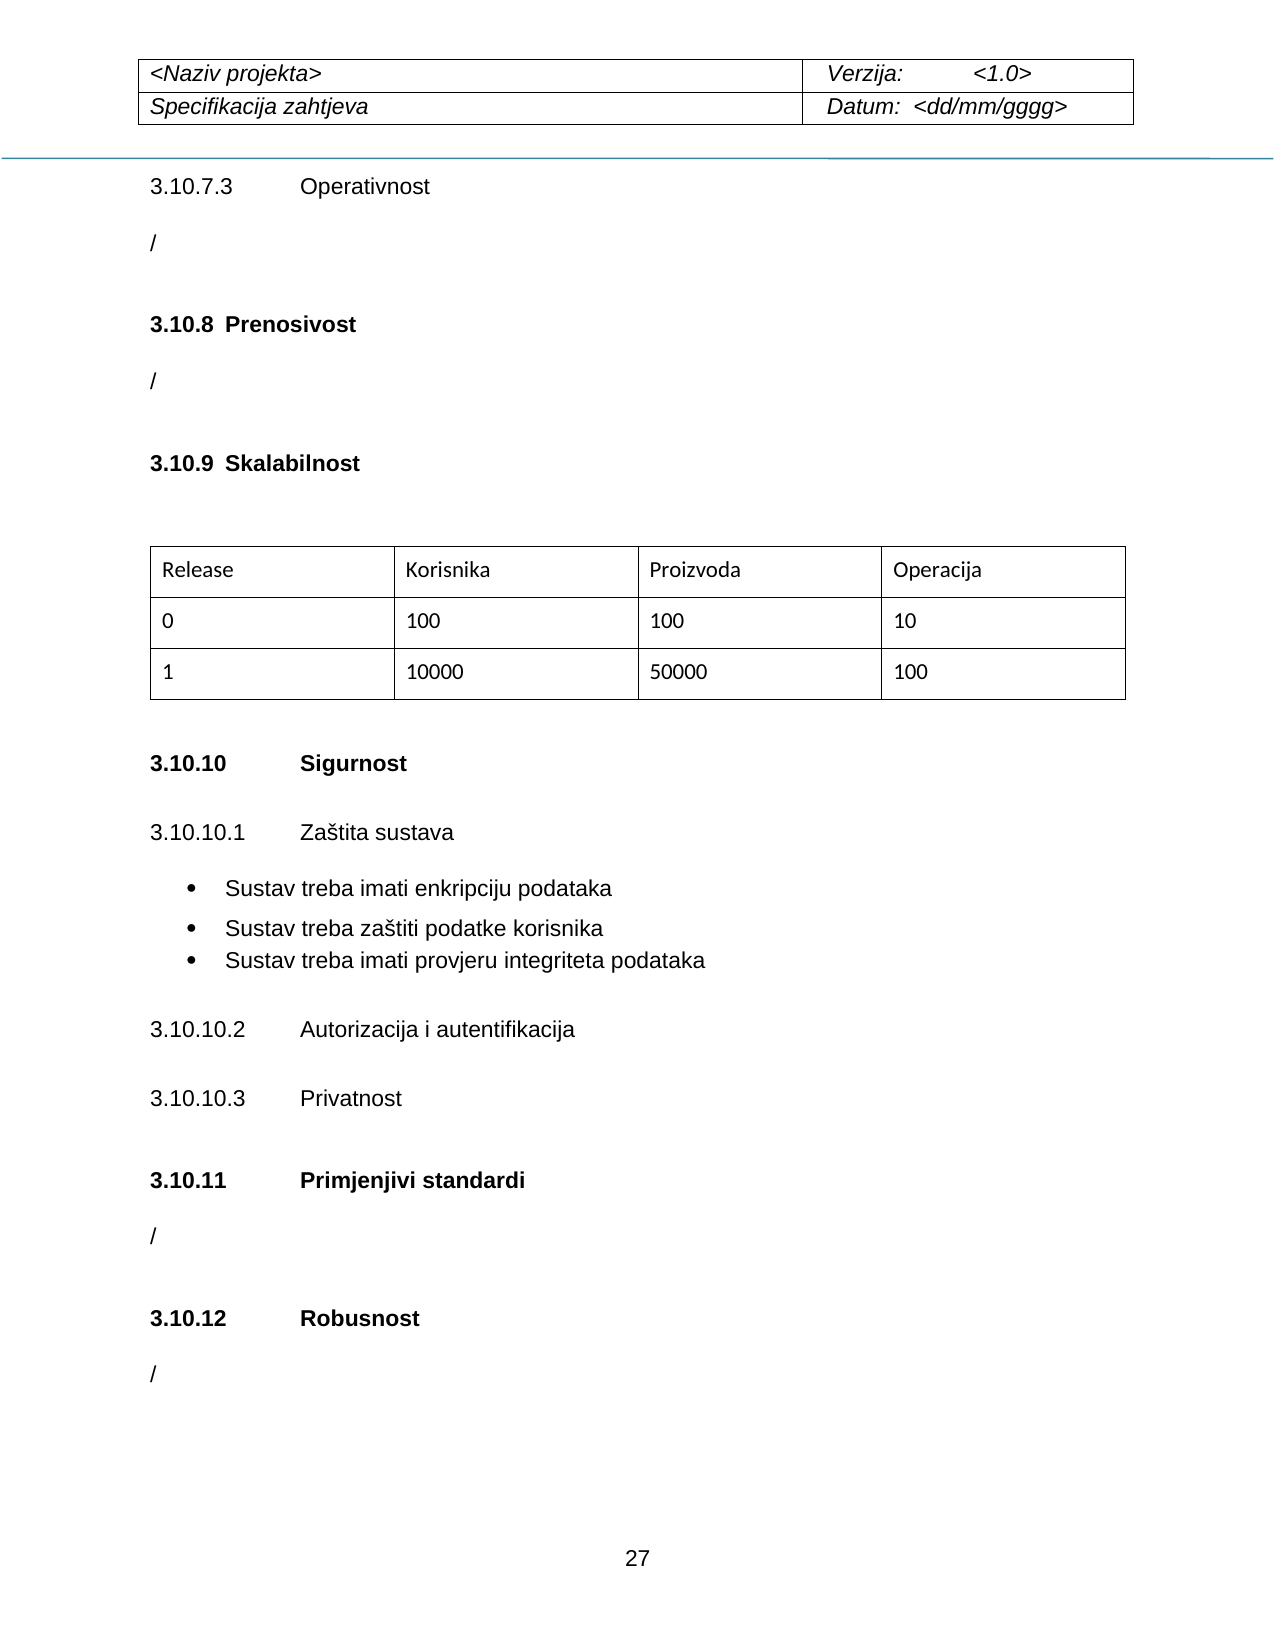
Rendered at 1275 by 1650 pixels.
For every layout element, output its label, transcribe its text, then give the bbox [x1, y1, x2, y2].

text / [150, 230, 1125, 256]
list Sustav treba imati enkripciju podataka [187, 875, 1125, 902]
subtitle Robusnost [150, 1305, 1125, 1331]
list Sustav treba imati provjeru integriteta podataka [187, 947, 1125, 973]
text / [150, 368, 1125, 394]
subtitle Sigurnost [150, 750, 1125, 776]
table_cell 1 [151, 649, 394, 699]
subtitle Prenosivost [150, 311, 1125, 338]
table_cell 100 [882, 649, 1125, 699]
table_header Release [151, 547, 394, 597]
subtitle Skalabilnost [150, 449, 1125, 476]
table_cell 100 [395, 598, 638, 648]
subtitle Autorizacija i autentifikacija [150, 1016, 1125, 1042]
table_header Proizvoda [639, 547, 881, 597]
subtitle Zaštita sustava [150, 819, 1125, 845]
subtitle Operativnost [150, 173, 1125, 199]
table_cell 10000 [395, 649, 638, 699]
subtitle Primjenjivi standardi [150, 1167, 1125, 1193]
table_cell 10 [882, 598, 1125, 648]
text / [150, 1223, 1125, 1249]
subtitle Privatnost [150, 1085, 1125, 1111]
list Sustav treba zaštiti podatke korisnika [187, 915, 1125, 942]
text / [150, 1361, 1125, 1388]
table_header Operacija [882, 547, 1125, 597]
table_cell 100 [639, 598, 881, 648]
table_header Korisnika [395, 547, 638, 597]
table_cell 50000 [639, 649, 881, 699]
table_cell 0 [151, 598, 394, 648]
